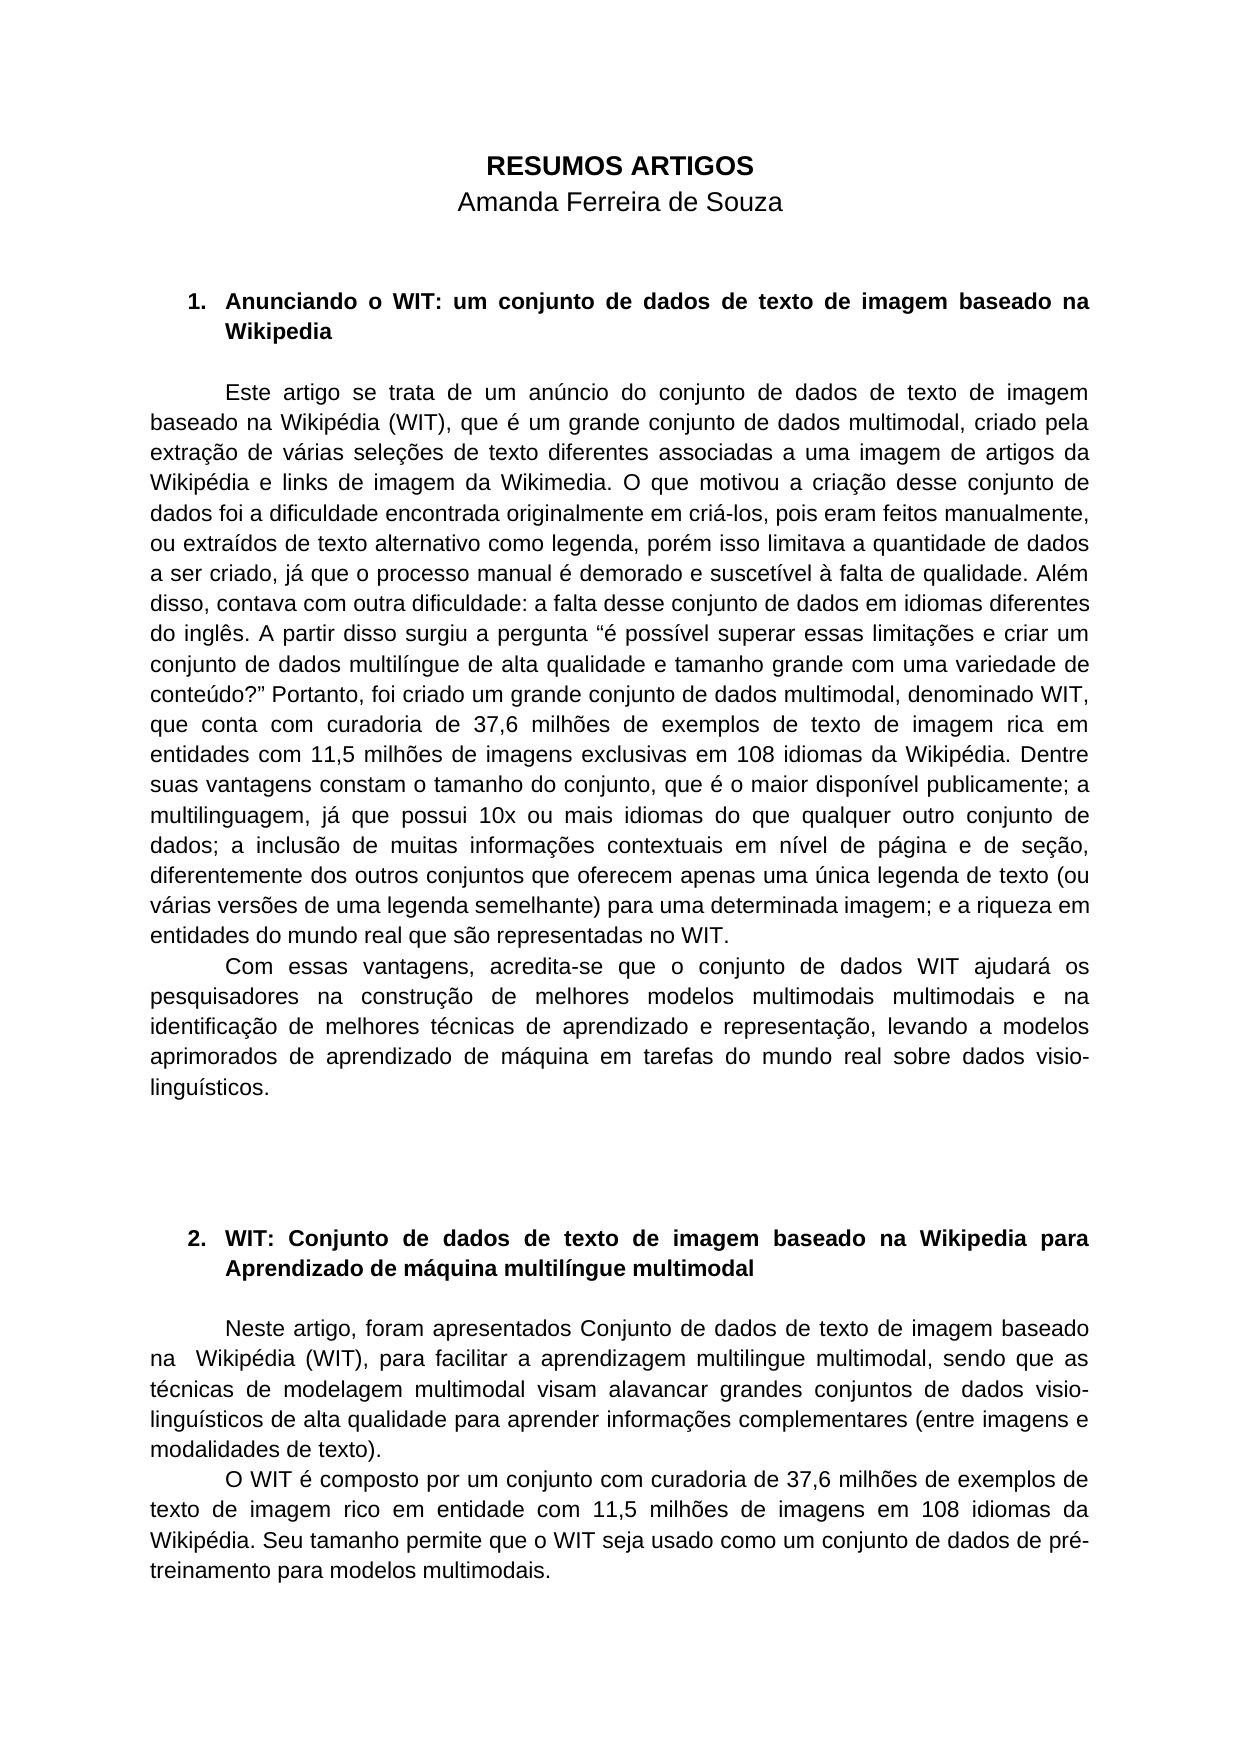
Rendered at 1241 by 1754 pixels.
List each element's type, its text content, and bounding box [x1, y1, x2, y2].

text Com essas vantagens, acredita-se que o conjunto de dados WIT ajudará os pesquisadores na construção de melhores modelos multimodais multimodais e na identificação de melhores técnicas de aprendizado e representação, levando a modelos aprimorados de aprendizado de máquina em tarefas do mundo real sobre dados visio-linguísticos. [150, 953, 1090, 1100]
text Este artigo se trata de um anúncio do conjunto de dados de texto de imagem baseado na Wikipédia (WIT), que é um grande conjunto de dados multimodal, criado pela extração de várias seleções de texto diferentes associadas a uma imagem de artigos da Wikipédia e links de imagem da Wikimedia. O que motivou a criação desse conjunto de dados foi a dificuldade encontrada originalmente em criá-los, pois eram feitos manualmente, ou extraídos de texto alternativo como legenda, porém isso limitava a quantidade de dados a ser criado, já que o processo manual é demorado e suscetível à falta de qualidade. Além disso, contava com outra dificuldade: a falta desse conjunto de dados em idiomas diferentes do inglês. A partir disso surgiu a pergunta “é possível superar essas limitações e criar um conjunto de dados multilíngue de alta qualidade e tamanho grande com uma variedade de conteúdo?” Portanto, foi criado um grande conjunto de dados multimodal, denominado WIT, que conta com curadoria de 37,6 milhões de exemplos de texto de imagem rica em entidades com 11,5 milhões de imagens exclusivas em 108 idiomas da Wikipédia. Dentre suas vantagens constam o tamanho do conjunto, que é o maior disponível publicamente; a multilinguagem, já que possui 10x ou mais idiomas do que qualquer outro conjunto de dados; a inclusão de muitas informações contextuais em nível de página e de seção, diferentemente dos outros conjuntos que oferecem apenas uma única legenda de texto (ou várias versões de uma legenda semelhante) para uma determinada imagem; e a riqueza em entidades do mundo real que são representadas no WIT. [150, 379, 1090, 949]
text RESUMOS ARTIGOS [150, 150, 1090, 181]
text Amanda Ferreira de Souza [150, 186, 1090, 217]
list Anunciando o WIT: um conjunto de dados de texto de imagem baseado na Wikipedia [187, 288, 1090, 344]
text O WIT é composto por um conjunto com curadoria de 37,6 milhões de exemplos de texto de imagem rico em entidade com 11,5 milhões de imagens em 108 idiomas da Wikipédia. Seu tamanho permite que o WIT seja usado como um conjunto de dados de pré-treinamento para modelos multimodais. [150, 1466, 1090, 1583]
list WIT: Conjunto de dados de texto de imagem baseado na Wikipedia para Aprendizado de máquina multilíngue multimodal [187, 1224, 1090, 1281]
text Neste artigo, foram apresentados Conjunto de dados de texto de imagem baseado na Wikipédia (WIT), para facilitar a aprendizagem multilingue multimodal, sendo que as técnicas de modelagem multimodal visam alavancar grandes conjuntos de dados visio-linguísticos de alta qualidade para aprender informações complementares (entre imagens e modalidades de texto). [150, 1315, 1090, 1462]
